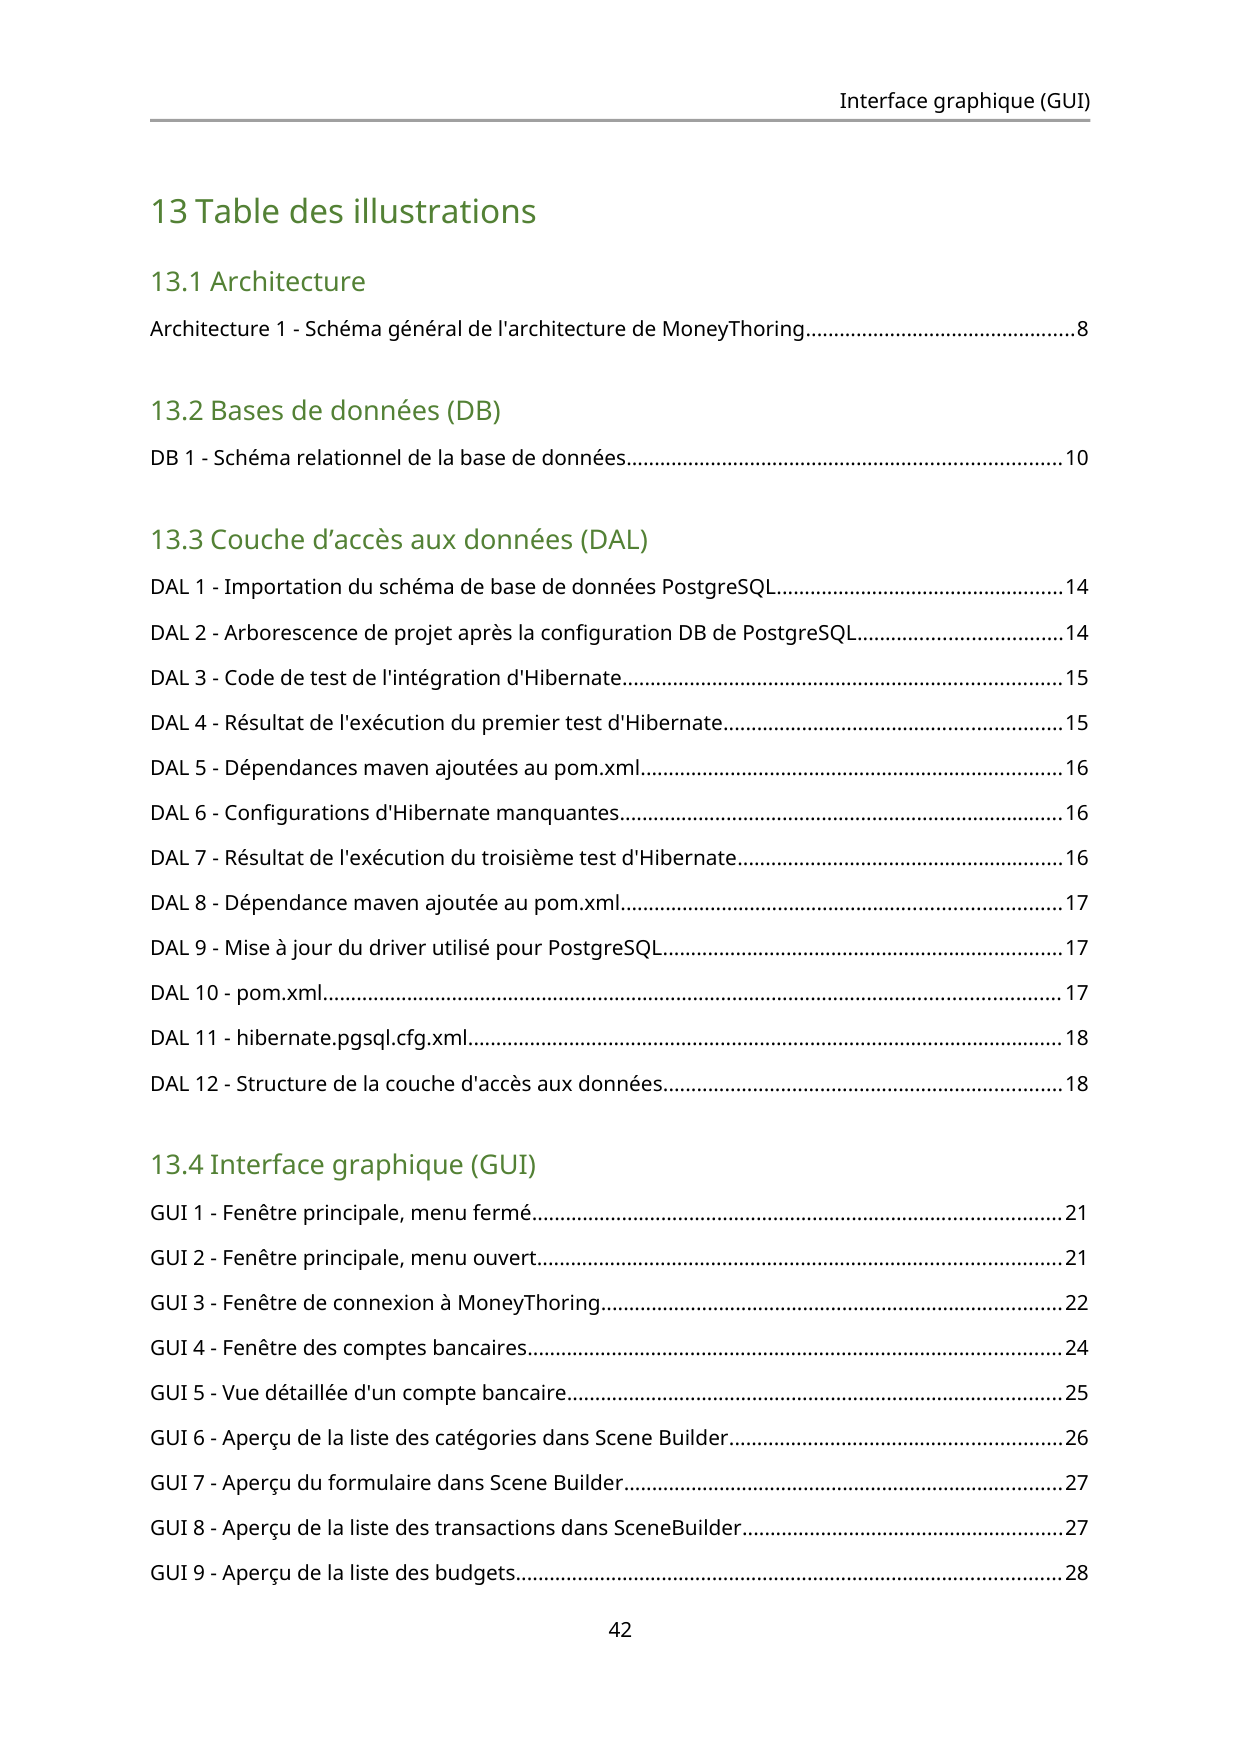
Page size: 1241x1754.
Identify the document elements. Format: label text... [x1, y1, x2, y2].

subtitle Architecture [150, 262, 1090, 299]
subtitle Table des illustrations [150, 188, 1090, 234]
text GUI 2 - Fenêtre principale, menu ouvert 21 [150, 1243, 1090, 1271]
text GUI 4 - Fenêtre des comptes bancaires 24 [150, 1333, 1090, 1361]
text DAL 5 - Dépendances maven ajoutées au pom.xml 16 [150, 753, 1090, 781]
text GUI 1 - Fenêtre principale, menu fermé 21 [150, 1198, 1090, 1226]
text DAL 8 - Dépendance maven ajoutée au pom.xml 17 [150, 888, 1090, 917]
text DAL 11 - hibernate.pgsql.cfg.xml 18 [150, 1023, 1090, 1052]
subtitle Couche d’accès aux données (DAL) [150, 520, 1090, 557]
text DAL 4 - Résultat de l'exécution du premier test d'Hibernate 15 [150, 708, 1090, 736]
text GUI 8 - Aperçu de la liste des transactions dans SceneBuilder 27 [150, 1513, 1090, 1542]
text GUI 3 - Fenêtre de connexion à MoneyThoring 22 [150, 1288, 1090, 1316]
text DAL 7 - Résultat de l'exécution du troisième test d'Hibernate 16 [150, 843, 1090, 872]
subtitle Interface graphique (GUI) [150, 1145, 1090, 1182]
text GUI 7 - Aperçu du formulaire dans Scene Builder 27 [150, 1468, 1090, 1497]
text DAL 1 - Importation du schéma de base de données PostgreSQL 14 [150, 572, 1090, 601]
text DAL 12 - Structure de la couche d'accès aux données 18 [150, 1069, 1090, 1097]
text GUI 9 - Aperçu de la liste des budgets 28 [150, 1558, 1090, 1587]
text DB 1 - Schéma relationnel de la base de données 10 [150, 443, 1090, 472]
text GUI 6 - Aperçu de la liste des catégories dans Scene Builder 26 [150, 1423, 1090, 1452]
text DAL 6 - Configurations d'Hibernate manquantes 16 [150, 798, 1090, 826]
subtitle Bases de données (DB) [150, 391, 1090, 428]
text Architecture 1 - Schéma général de l'architecture de MoneyThoring 8 [150, 314, 1090, 343]
text GUI 5 - Vue détaillée d'un compte bancaire 25 [150, 1378, 1090, 1406]
text DAL 2 - Arborescence de projet après la configuration DB de PostgreSQL 14 [150, 618, 1090, 646]
text DAL 9 - Mise à jour du driver utilisé pour PostgreSQL 17 [150, 933, 1090, 962]
text DAL 10 - pom.xml 17 [150, 978, 1090, 1007]
text DAL 3 - Code de test de l'intégration d'Hibernate 15 [150, 663, 1090, 691]
